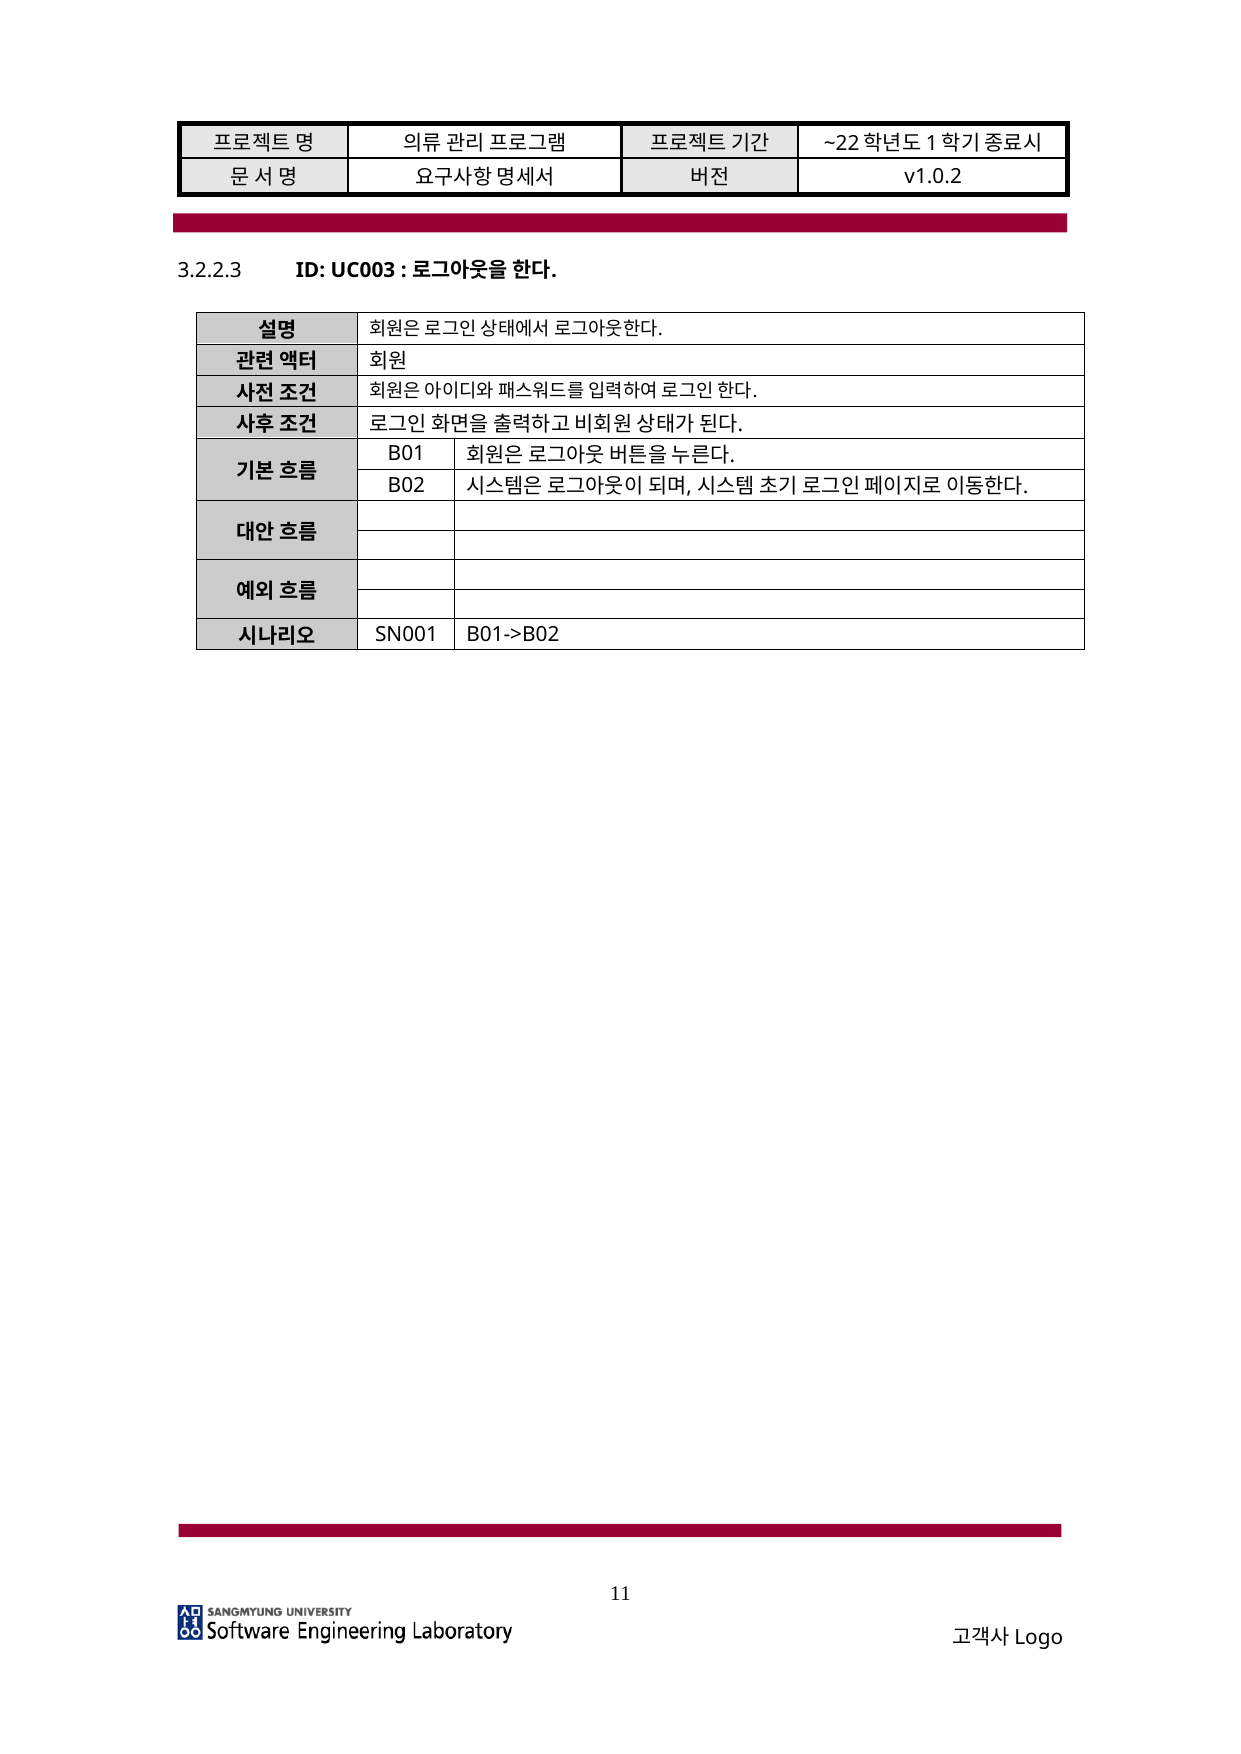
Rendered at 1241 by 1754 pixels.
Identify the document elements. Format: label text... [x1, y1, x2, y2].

table_cell B01 [358, 439, 454, 469]
table_cell [358, 531, 454, 559]
table_cell 관련 액터 [197, 345, 357, 375]
table_cell [358, 501, 454, 529]
table_cell [455, 590, 1084, 618]
table_cell B02 [358, 470, 454, 500]
table_cell [358, 590, 454, 618]
table_cell B01->B02 [455, 619, 1084, 649]
table_cell 시나리오 [197, 619, 357, 649]
picture [177, 1605, 515, 1645]
table_cell 예외 흐름 [197, 560, 357, 618]
table_cell 회원 [358, 345, 1084, 375]
table_cell 회원은 로그아웃 버튼을 누른다. [455, 439, 1084, 469]
table_cell [358, 560, 454, 588]
table_cell 로그인 화면을 출력하고 비회원 상태가 된다. [358, 407, 1084, 437]
table_cell SN001 [358, 619, 454, 649]
table_cell 사후 조건 [197, 407, 357, 437]
table_cell 대안 흐름 [197, 501, 357, 559]
table_cell 기본 흐름 [197, 439, 357, 500]
table_cell 사전 조건 [197, 376, 357, 406]
table_cell 시스템은 로그아웃이 되며, 시스템 초기 로그인 페이지로 이동한다. [455, 470, 1084, 500]
table_header 회원은 로그인 상태에서 로그아웃한다. [358, 313, 1084, 343]
table_cell 회원은 아이디와 패스워드를 입력하여 로그인 한다. [358, 376, 1084, 406]
table_header 설명 [197, 313, 357, 343]
list ID: UC003 : 로그아웃을 한다. [177, 253, 1063, 284]
table_cell [455, 531, 1084, 559]
table_cell [455, 501, 1084, 529]
table_cell [455, 560, 1084, 588]
